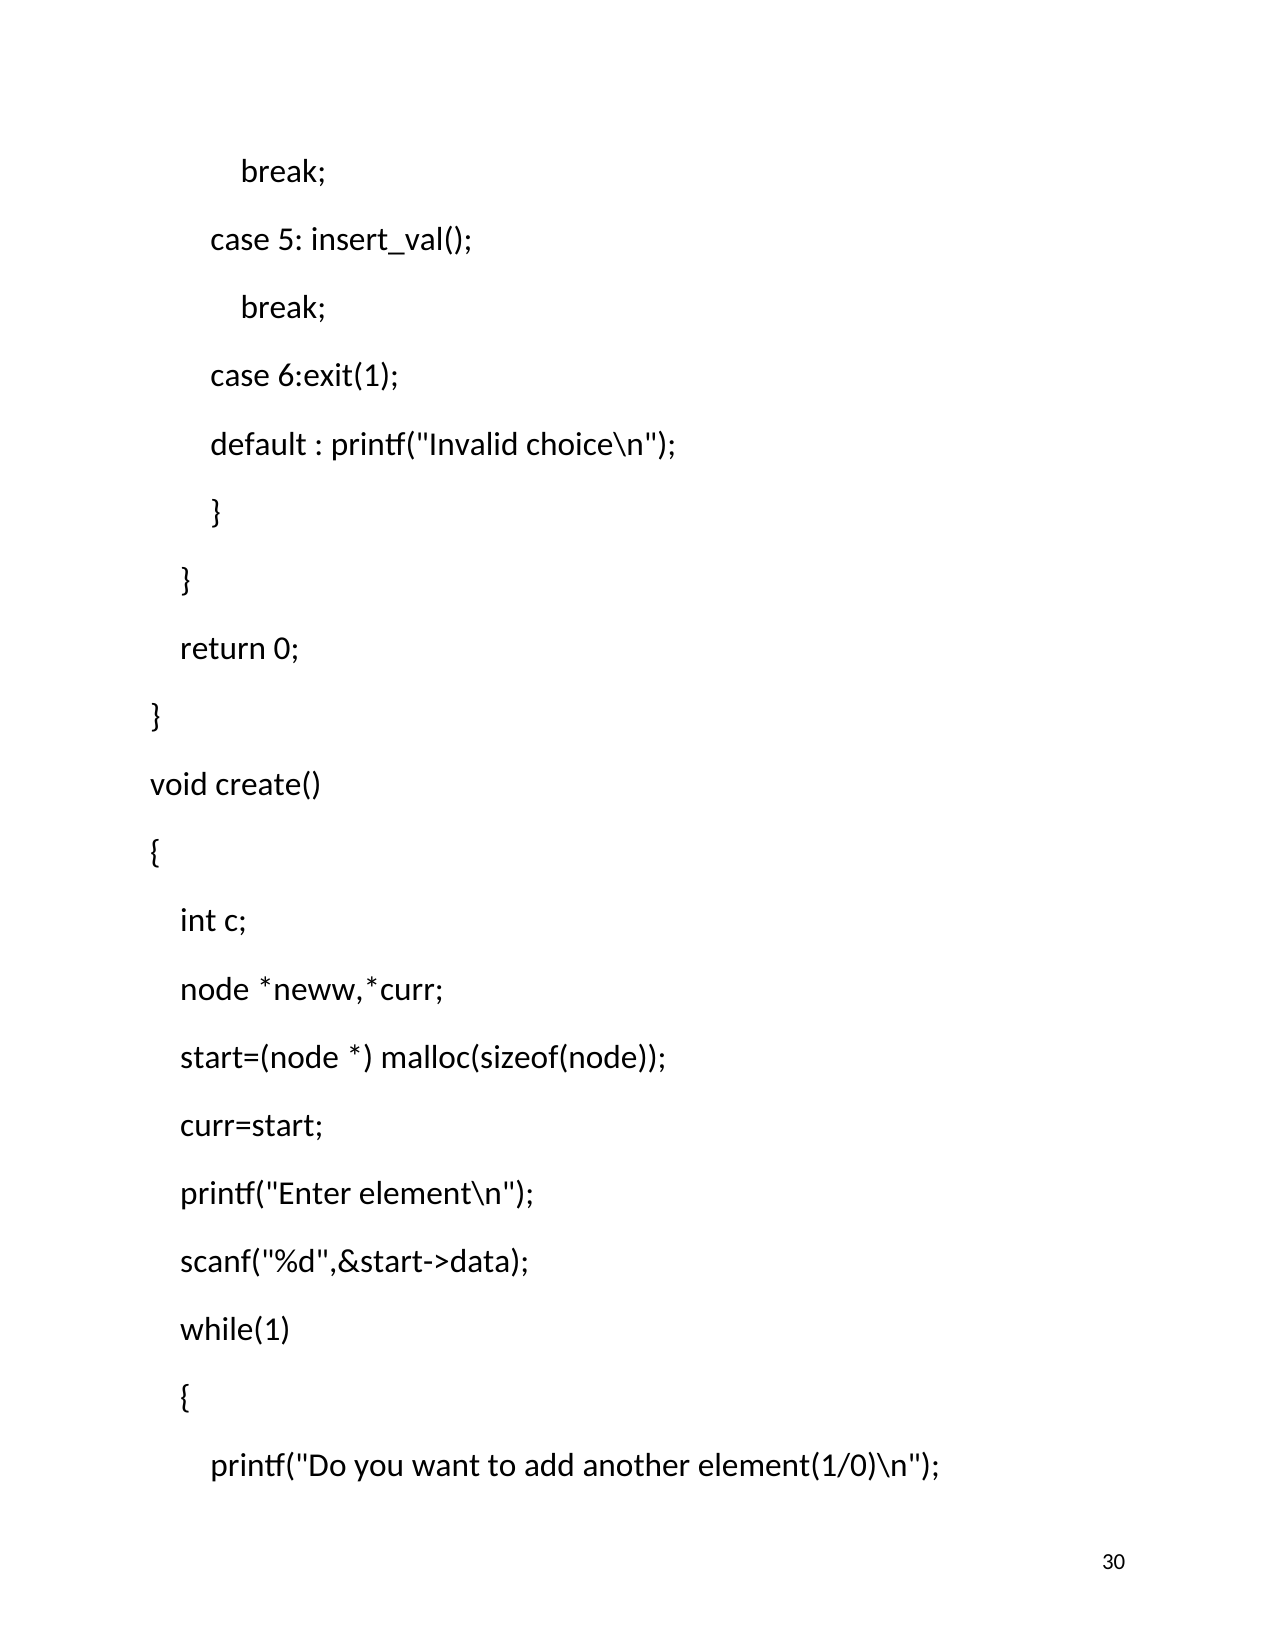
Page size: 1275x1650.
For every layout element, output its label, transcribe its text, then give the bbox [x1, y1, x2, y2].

text scanf("%d",&start->data); [150, 1240, 1125, 1281]
text printf("Do you want to add another element(1/0)\n"); [150, 1444, 1125, 1485]
text while(1) [150, 1308, 1125, 1349]
text case 5: insert_val(); [150, 218, 1125, 259]
text case 6:exit(1); [150, 354, 1125, 395]
text start=(node *) malloc(sizeof(node)); [150, 1036, 1125, 1076]
text break; [150, 286, 1125, 327]
text int c; [150, 899, 1125, 940]
text curr=start; [150, 1104, 1125, 1144]
text { [150, 831, 1125, 872]
text node *neww,*curr; [150, 967, 1125, 1008]
text } [150, 559, 1125, 599]
text break; [150, 150, 1125, 191]
text } [150, 695, 1125, 736]
text void create() [150, 763, 1125, 804]
text } [150, 491, 1125, 531]
text { [150, 1376, 1125, 1417]
text printf("Enter element\n"); [150, 1172, 1125, 1213]
text default : printf("Invalid choice\n"); [150, 422, 1125, 463]
text return 0; [150, 627, 1125, 668]
